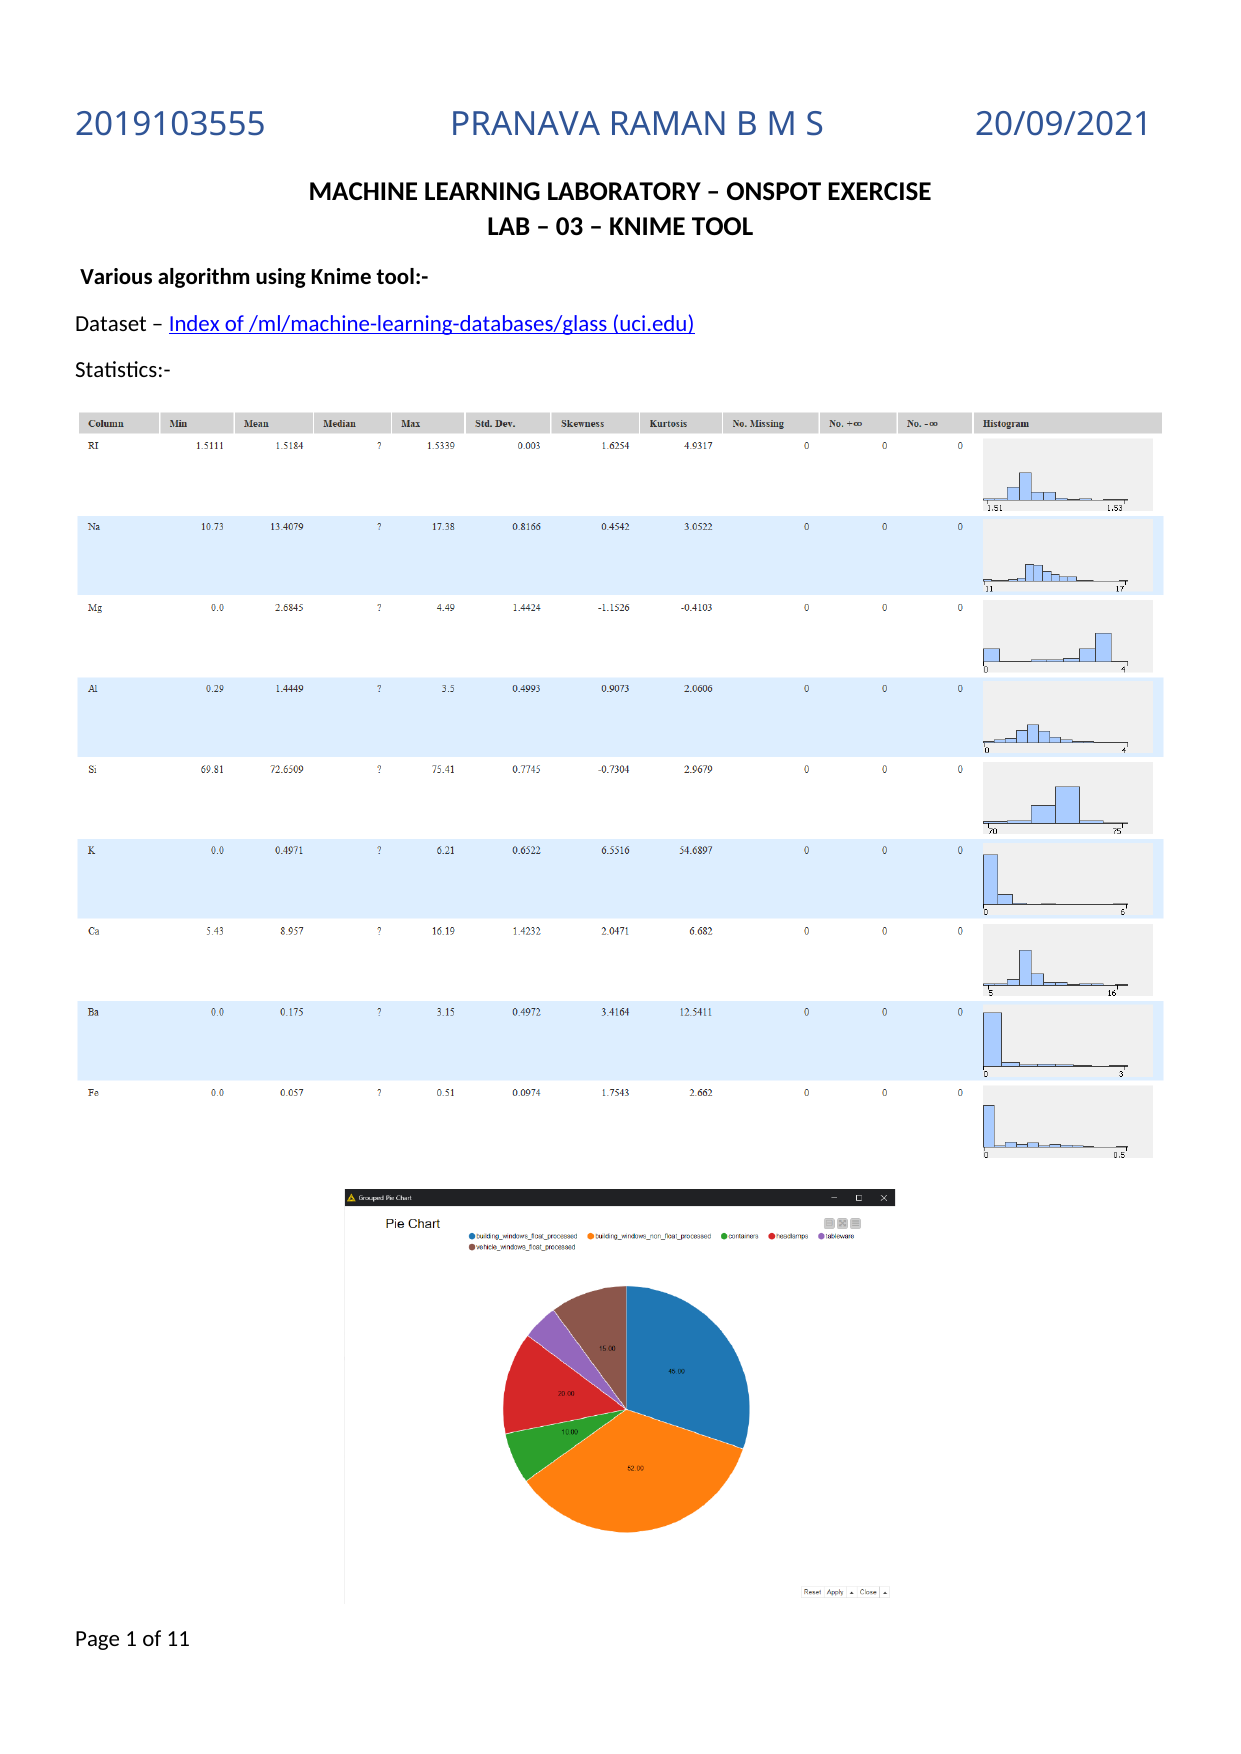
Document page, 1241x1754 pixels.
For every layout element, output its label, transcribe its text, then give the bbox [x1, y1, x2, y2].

picture [344, 1189, 896, 1604]
text MACHINE LEARNING LABORATORY – ONSPOT EXERCISE [75, 174, 1165, 207]
text Statistics:- [75, 356, 1165, 384]
text Dataset – Index of /ml/machine-learning-databases/glass (uci.edu) [75, 309, 1165, 337]
text LAB – 03 – KNIME TOOL [75, 209, 1165, 243]
subtitle 2019103555 PRANAVA RAMAN B M S 20/09/2021 [75, 100, 1165, 145]
text Various algorithm using Knime tool:- [75, 262, 1165, 290]
picture [75, 402, 1166, 1171]
